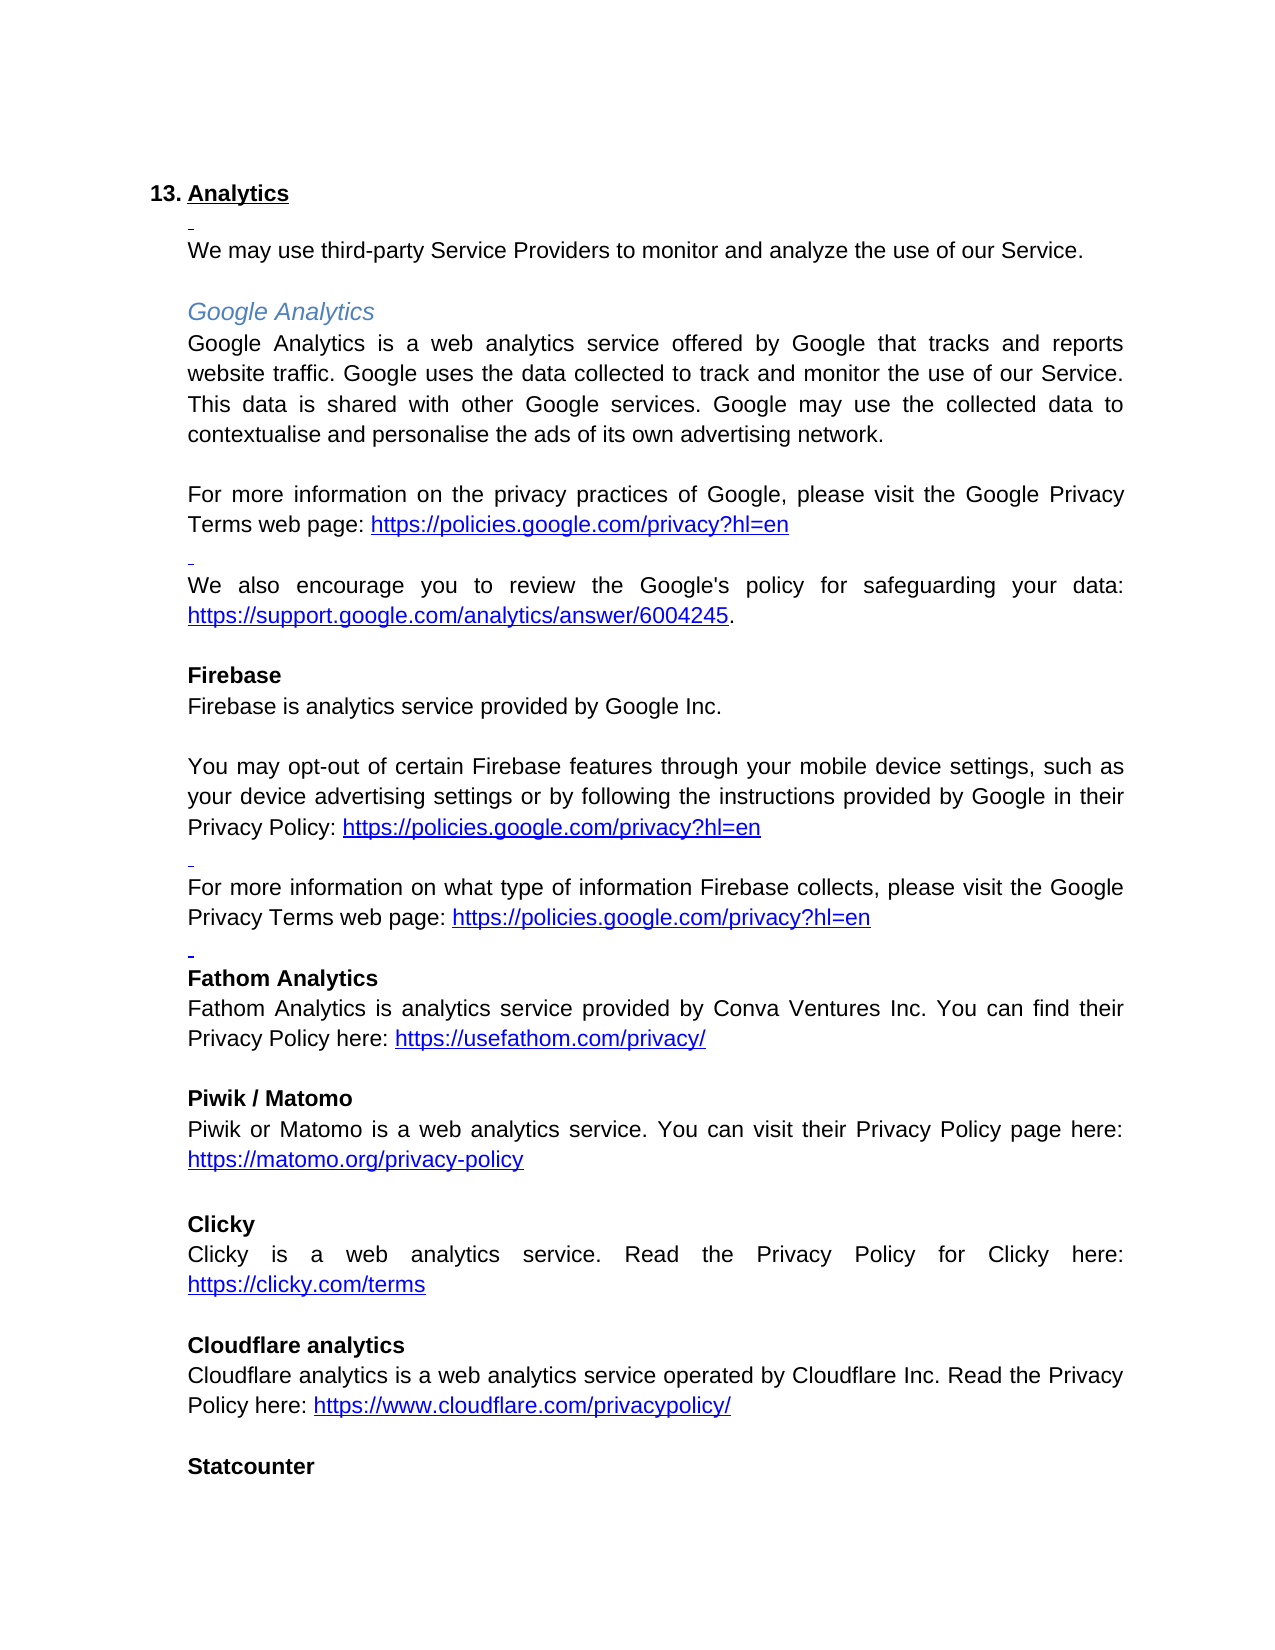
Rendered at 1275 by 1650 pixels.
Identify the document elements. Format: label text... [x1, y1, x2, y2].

list We also encourage you to review the Google's policy for safeguarding your data: https://support.google.com/analytics/answer/6004245. [187, 572, 1125, 628]
subtitle Google Analytics [187, 297, 1125, 326]
list Fathom Analytics [187, 964, 1125, 991]
list We may use third-party Service Providers to monitor and analyze the use of our Service. [187, 237, 1125, 263]
list Google Analytics is a web analytics service offered by Google that tracks and reports website traffic. Google uses the data collected to track and monitor the use of our Service. This data is shared with other Google services. Google may use the collected data to contextualise and personalise the ads of its own advertising network. [187, 330, 1125, 447]
text Piwik or Matomo is a web analytics service. You can visit their Privacy Policy page here: https://matomo.org/privacy-policy [187, 1116, 1125, 1172]
list Firebase [187, 662, 1125, 689]
text For more information on what type of information Firebase collects, please visit the Google Privacy Terms web page: https://policies.google.com/privacy?hl=en [187, 874, 1125, 931]
list Statcounter [187, 1453, 1125, 1479]
list Fathom Analytics is analytics service provided by Conva Ventures Inc. You can find their Privacy Policy here: https://usefathom.com/privacy/ [187, 995, 1125, 1051]
list Firebase is analytics service provided by Google Inc. [187, 693, 1125, 719]
list For more information on the privacy practices of Google, please visit the Google Privacy Terms web page: https://policies.google.com/privacy?hl=en [187, 481, 1125, 538]
list Piwik / Matomo [187, 1085, 1125, 1112]
text You may opt-out of certain Firebase features through your mobile device settings, such as your device advertising settings or by following the instructions provided by Google in their Privacy Policy: https://policies.google.com/privacy?hl=en [187, 753, 1125, 840]
list Analytics [150, 180, 1125, 207]
text Clicky is a web analytics service. Read the Privacy Policy for Clicky here: https://clicky.com/terms [187, 1241, 1125, 1298]
list Clicky [187, 1211, 1125, 1237]
text Cloudflare analytics is a web analytics service operated by Cloudflare Inc. Read the Privacy Policy here: https://www.cloudflare.com/privacypolicy/ [187, 1362, 1125, 1419]
list Cloudflare analytics [187, 1332, 1125, 1358]
